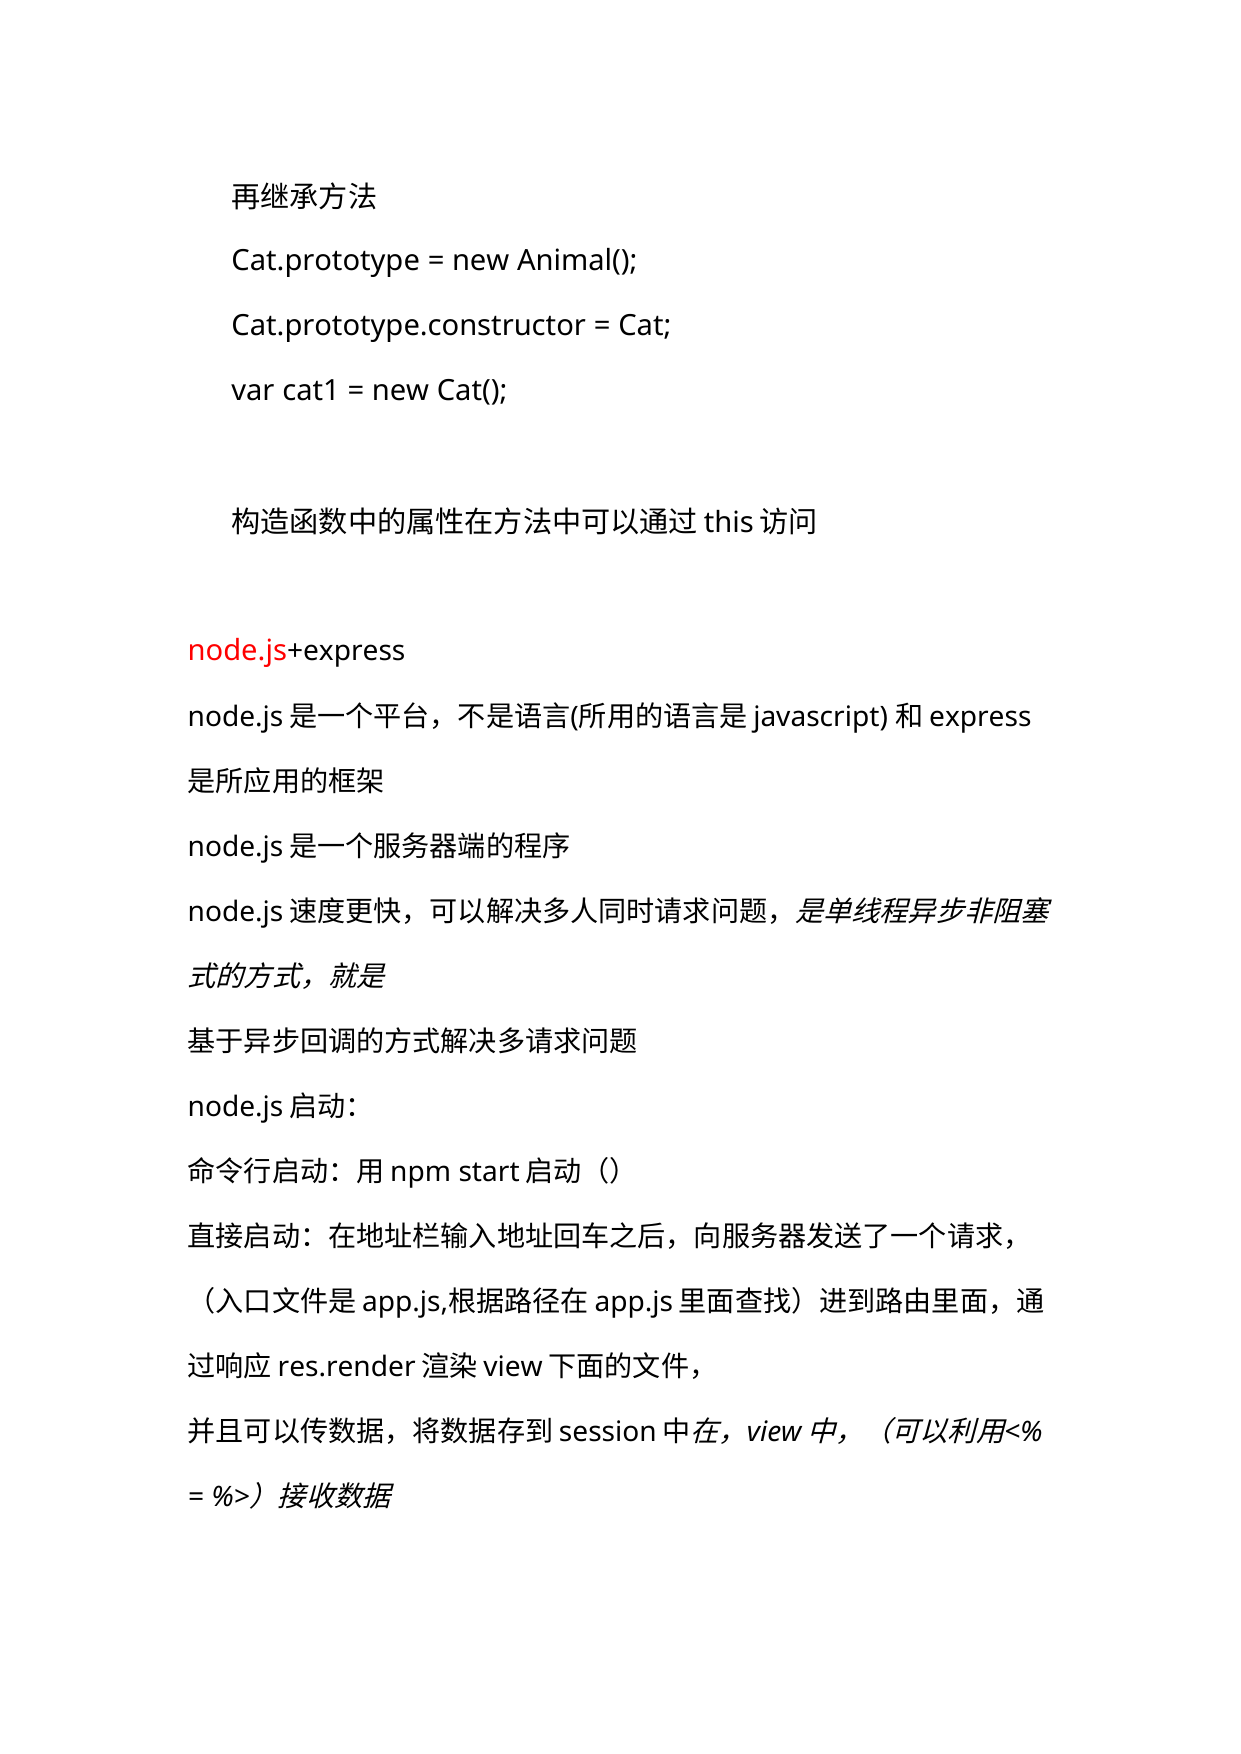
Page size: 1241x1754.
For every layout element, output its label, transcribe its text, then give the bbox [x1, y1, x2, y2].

text 再继承方法 [187, 162, 1053, 227]
text 构造函数中的属性在方法中可以通过this访问 [187, 487, 1053, 552]
text node.js是一个服务器端的程序 [187, 812, 1053, 877]
text node.js+express [187, 617, 1053, 682]
text node.js速度更快，可以解决多人同时请求问题，是单线程异步非阻塞式的方式，就是 [187, 877, 1053, 1007]
text 直接启动：在地址栏输入地址回车之后，向服务器发送了一个请求，（入口文件是app.js,根据路径在app.js里面查找）进到路由里面，通过响应res.render渲染view下面的文件， [187, 1202, 1053, 1397]
text 命令行启动：用npm start启动（） [187, 1137, 1053, 1202]
text Cat.prototype = new Animal(); [187, 227, 1053, 292]
text node.js是一个平台，不是语言(所用的语言是javascript) 和express是所应用的框架 [187, 682, 1053, 812]
text 并且可以传数据，将数据存到session中在，view中，（可以利用<%= %>）接收数据 [187, 1397, 1053, 1527]
text Cat.prototype.constructor = Cat; [187, 292, 1053, 357]
text node.js启动： [187, 1072, 1053, 1137]
text var cat1 = new Cat(); [187, 357, 1053, 422]
text 基于异步回调的方式解决多请求问题 [187, 1007, 1053, 1072]
